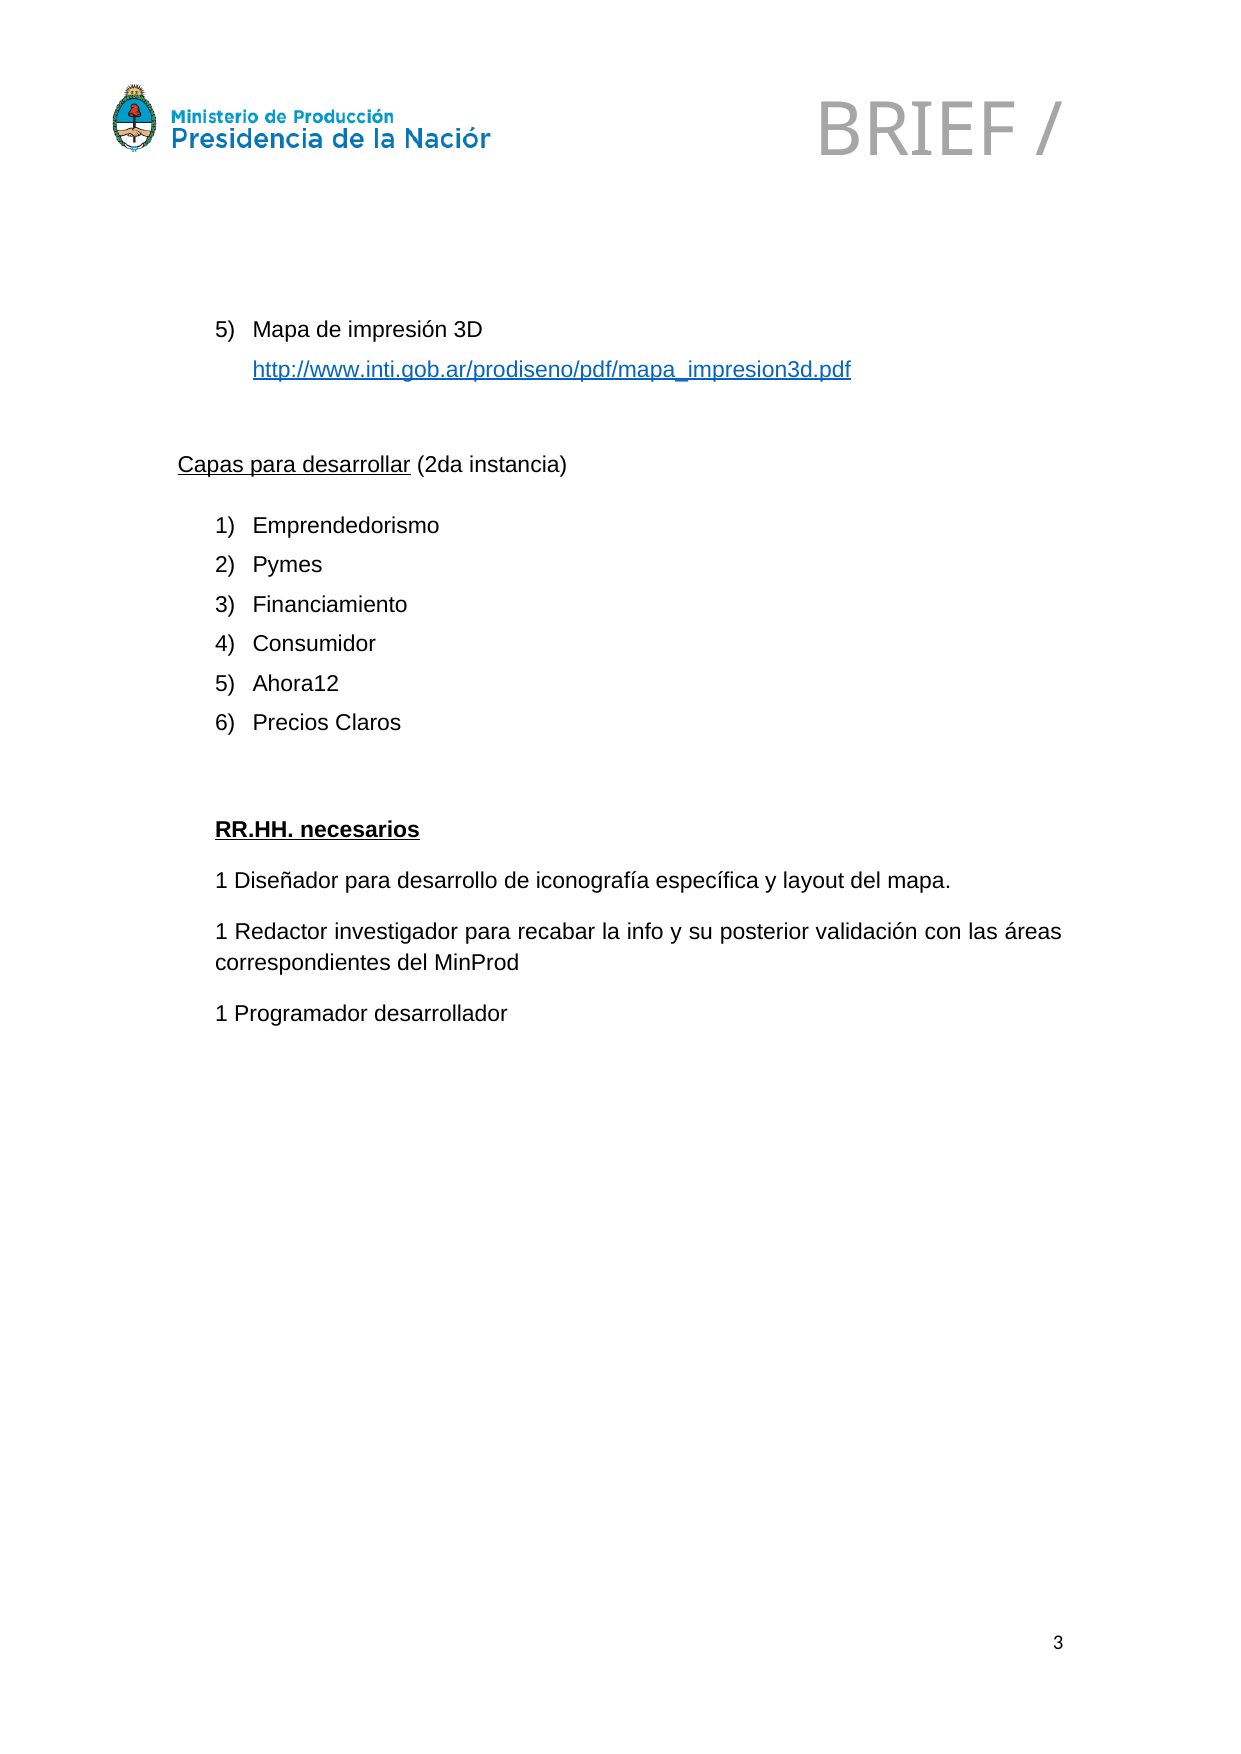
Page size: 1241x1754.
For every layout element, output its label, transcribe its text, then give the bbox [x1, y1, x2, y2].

list Financiamiento [215, 591, 1063, 617]
picture [112, 83, 491, 152]
list Pymes [215, 551, 1063, 577]
list Consumidor [215, 630, 1063, 656]
list Mapa de impresión 3D http://www.inti.gob.ar/prodiseno/pdf/mapa_impresion3d.pdf [215, 316, 1063, 382]
text Capas para desarrollar (2da instancia) [177, 451, 1063, 478]
text 1 Diseñador para desarrollo de iconografía específica y layout del mapa. [215, 867, 1063, 893]
list Precios Claros [215, 709, 1063, 735]
list Ahora12 [215, 669, 1063, 696]
text RR.HH. necesarios [215, 816, 1063, 842]
text 1 Redactor investigador para recabar la info y su posterior validación con las áreas correspondientes del MinProd [215, 918, 1063, 975]
text 1 Programador desarrollador [215, 999, 1063, 1026]
list Emprendedorismo [215, 512, 1063, 538]
